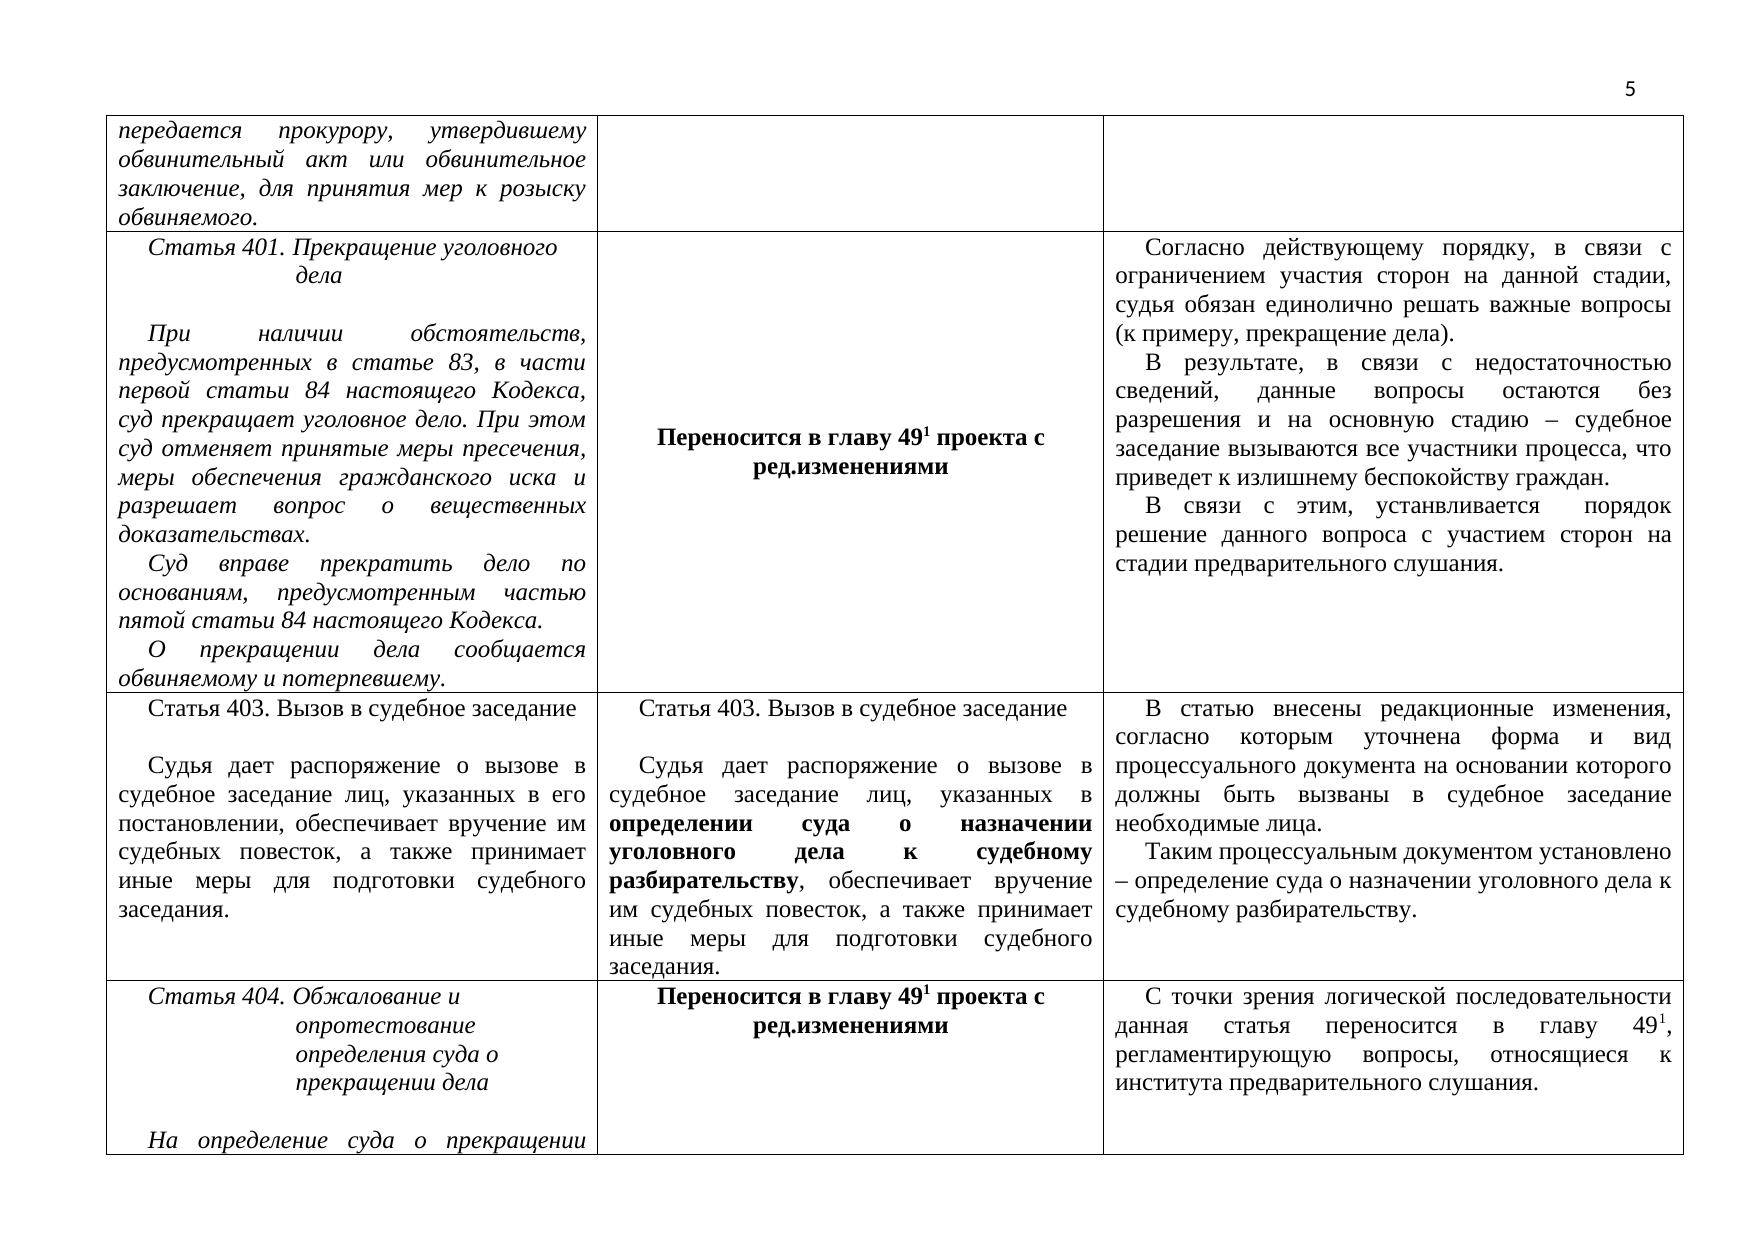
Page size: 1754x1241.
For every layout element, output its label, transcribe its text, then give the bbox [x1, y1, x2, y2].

table_cell В статью внесены редакционные изменения, согласно которым уточнена форма и вид процессуального документа на основании которого должны быть вызваны в судебное заседание необходимые лица. Таким процессуальным документом установлено – определение суда о назначении уголовного дела к судебному разбирательству. [1104, 693, 1683, 980]
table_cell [1104, 981, 1683, 1154]
table_cell Переносится в главу 491 проекта с ред.изменениями [598, 232, 1103, 692]
table_cell Статья 401. Прекращение уголовного дела При наличии обстоятельств, предусмотренных в статье 83, в части первой статьи 84 настоящего Кодекса, суд прекращает уголовное дело. При этом суд отменяет принятые меры пресечения, меры обеспечения гражданского иска и разрешает вопрос о вещественных доказательствах. Суд вправе прекратить дело по основаниям, предусмотренным частью пятой статьи 84 настоящего Кодекса. О прекращении дела сообщается обвиняемому и потерпевшему. [107, 232, 597, 692]
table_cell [107, 116, 597, 231]
table_cell Статья 403. Вызов в судебное заседание Судья дает распоряжение о вызове в судебное заседание лиц, указанных в определении суда о назначении уголовного дела к судебному разбирательству, обеспечивает вручение им судебных повесток, а также принимает иные меры для подготовки судебного заседания. [598, 693, 1103, 980]
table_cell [598, 116, 1103, 231]
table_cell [598, 981, 1103, 1154]
table_cell Статья 403. Вызов в судебное заседание Судья дает распоряжение о вызове в судебное заседание лиц, указанных в его постановлении, обеспечивает вручение им судебных повесток, а также принимает иные меры для подготовки судебного заседания. [107, 693, 597, 980]
table_cell Согласно действующему порядку, в связи с ограничением участия сторон на данной стадии, судья обязан единолично решать важные вопросы (к примеру, прекращение дела). В результате, в связи с недостаточностью сведений, данные вопросы остаются без разрешения и на основную стадию – судебное заседание вызываются все участники процесса, что приведет к излишнему беспокойству граждан. В связи с этим, устанвливается порядок решение данного вопроса с участием сторон на стадии предварительного слушания. [1104, 232, 1683, 692]
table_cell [1104, 116, 1683, 231]
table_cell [107, 981, 597, 1154]
